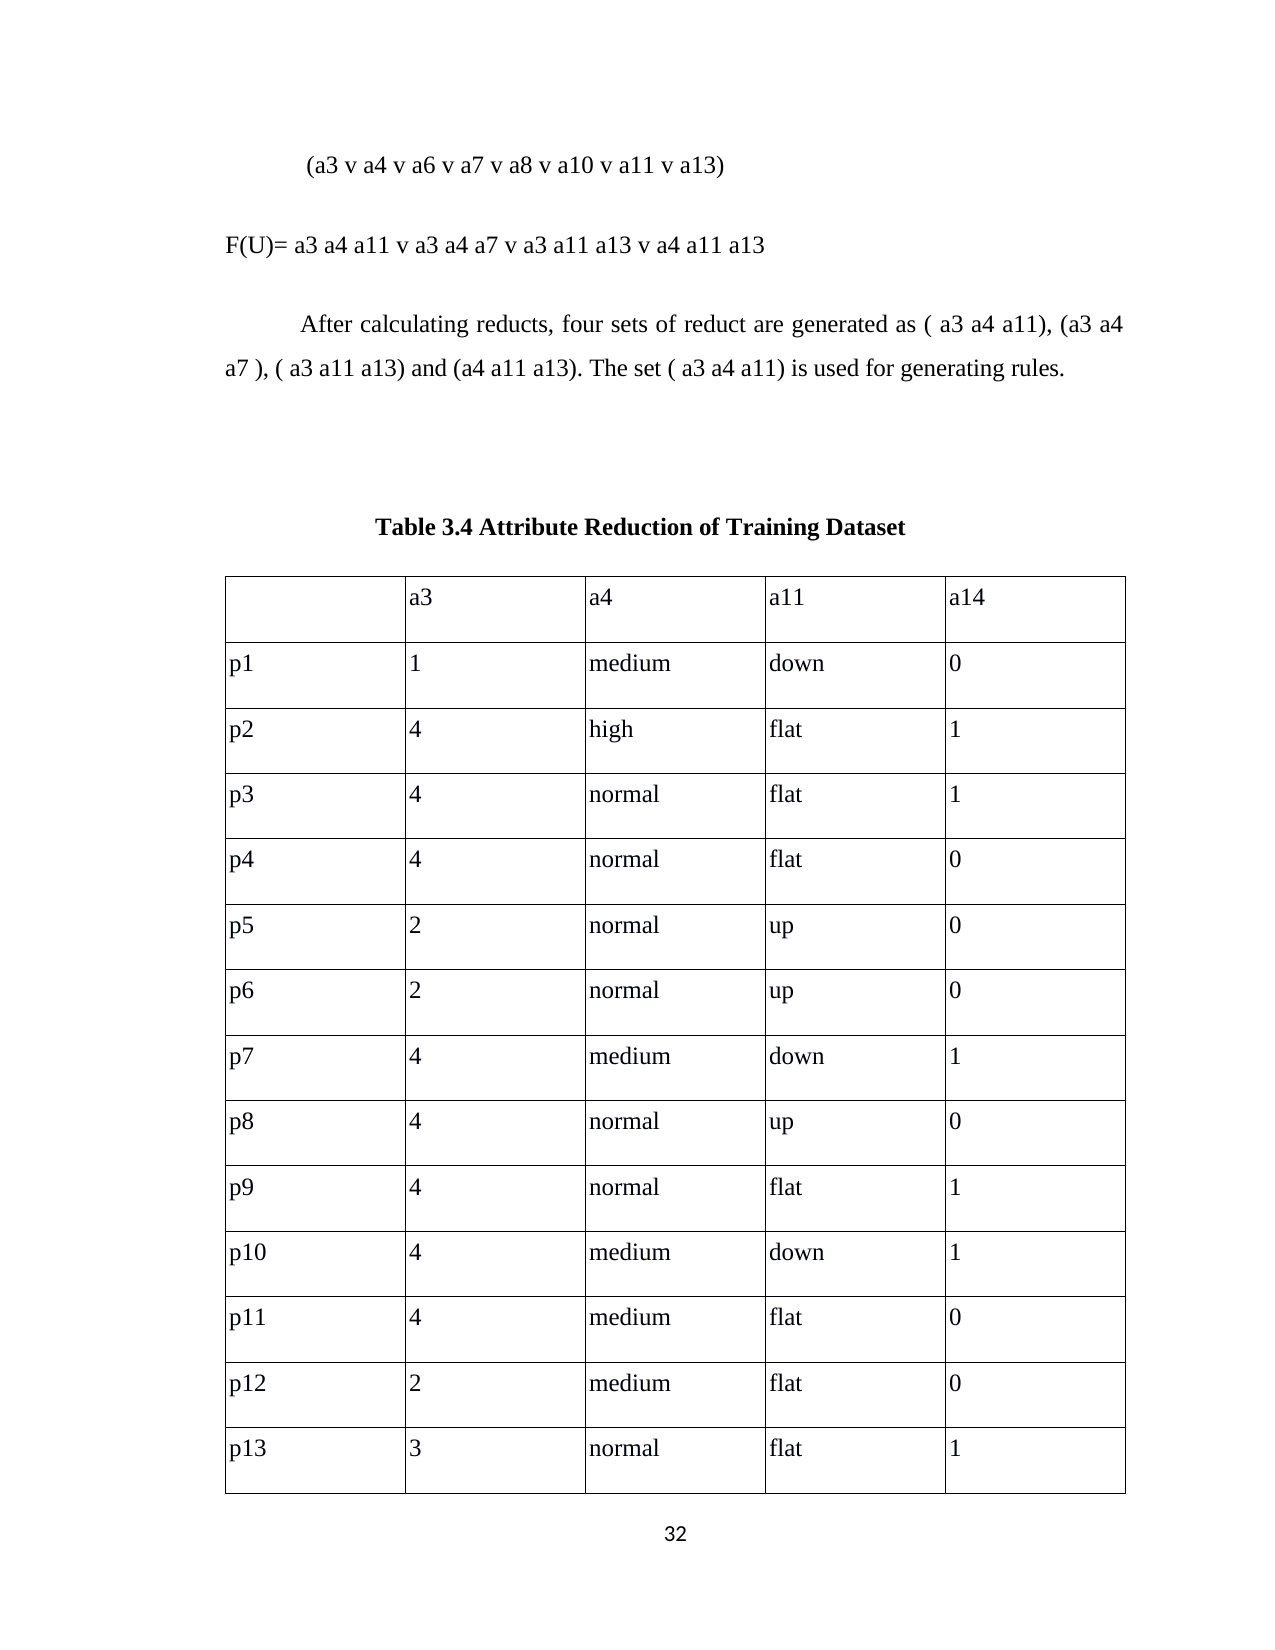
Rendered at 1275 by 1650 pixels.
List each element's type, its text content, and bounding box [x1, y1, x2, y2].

table_cell p1 [226, 643, 405, 707]
table_cell 4 [406, 1101, 585, 1165]
table_cell high [586, 709, 765, 773]
table_cell medium [586, 1232, 765, 1296]
table_cell 0 [946, 1363, 1125, 1427]
table_cell p12 [226, 1363, 405, 1427]
table_cell medium [586, 1297, 765, 1362]
table_cell normal [586, 774, 765, 838]
table_cell p9 [226, 1166, 405, 1231]
table_cell p10 [226, 1232, 405, 1296]
table_cell 2 [406, 970, 585, 1034]
table_cell normal [586, 1428, 765, 1492]
table_cell 4 [406, 774, 585, 838]
table_cell p8 [226, 1101, 405, 1165]
table_header a14 [946, 577, 1125, 642]
table_cell up [766, 970, 945, 1034]
table_cell flat [766, 1363, 945, 1427]
table_cell up [766, 905, 945, 969]
table_cell p5 [226, 905, 405, 969]
table_cell down [766, 643, 945, 707]
table_cell 4 [406, 1036, 585, 1100]
table_cell p4 [226, 839, 405, 904]
table_cell flat [766, 774, 945, 838]
table_cell p11 [226, 1297, 405, 1362]
table_cell 0 [946, 839, 1125, 904]
table_cell 1 [946, 1232, 1125, 1296]
table_cell 2 [406, 1363, 585, 1427]
table_cell 4 [406, 1232, 585, 1296]
table_cell 0 [946, 1101, 1125, 1165]
table_cell medium [586, 1036, 765, 1100]
table_cell down [766, 1036, 945, 1100]
table_cell 1 [946, 1428, 1125, 1492]
table_cell normal [586, 1101, 765, 1165]
table_cell normal [586, 1166, 765, 1231]
table_cell 4 [406, 1297, 585, 1362]
table_cell p6 [226, 970, 405, 1034]
title Table 3.4 Attribute Reduction of Training Dataset [178, 512, 1125, 541]
table_cell 0 [946, 970, 1125, 1034]
table_cell 1 [946, 1036, 1125, 1100]
table_cell 1 [946, 774, 1125, 838]
table_cell flat [766, 839, 945, 904]
table_cell normal [586, 970, 765, 1034]
title F(U)= a3 a4 a11 ᴠ a3 a4 a7 ᴠ a3 a11 a13 ᴠ a4 a11 a13 [225, 230, 1125, 258]
table_cell down [766, 1232, 945, 1296]
table_header a3 [406, 577, 585, 642]
table_cell 1 [406, 643, 585, 707]
table_cell flat [766, 1428, 945, 1492]
table_header a4 [586, 577, 765, 642]
table_cell normal [586, 839, 765, 904]
table_cell 0 [946, 905, 1125, 969]
table_cell 4 [406, 839, 585, 904]
table_cell normal [586, 905, 765, 969]
table_cell 2 [406, 905, 585, 969]
table_cell flat [766, 1166, 945, 1231]
table_cell medium [586, 643, 765, 707]
table_cell 4 [406, 709, 585, 773]
title After calculating reducts, four sets of reduct are generated as ( a3 a4 a11), (a3 a4 a7 ), ( a3 a11 a13) and (a4 a11 a13). The set ( a3 a4 a11) is used for generating rules. [178, 309, 1125, 381]
table_cell p2 [226, 709, 405, 773]
table_cell flat [766, 1297, 945, 1362]
table_cell 3 [406, 1428, 585, 1492]
table_cell 1 [946, 1166, 1125, 1231]
table_cell 0 [946, 643, 1125, 707]
table_cell p7 [226, 1036, 405, 1100]
table_cell 1 [946, 709, 1125, 773]
table_cell up [766, 1101, 945, 1165]
table_cell medium [586, 1363, 765, 1427]
table_cell flat [766, 709, 945, 773]
table_cell 4 [406, 1166, 585, 1231]
table_header [226, 577, 405, 642]
table_header a11 [766, 577, 945, 642]
table_cell 0 [946, 1297, 1125, 1362]
title (a3 ᴠ a4 ᴠ a6 ᴠ a7 ᴠ a8 ᴠ a10 ᴠ a11 ᴠ a13) [225, 150, 1125, 179]
table_cell p3 [226, 774, 405, 838]
table_cell p13 [226, 1428, 405, 1492]
